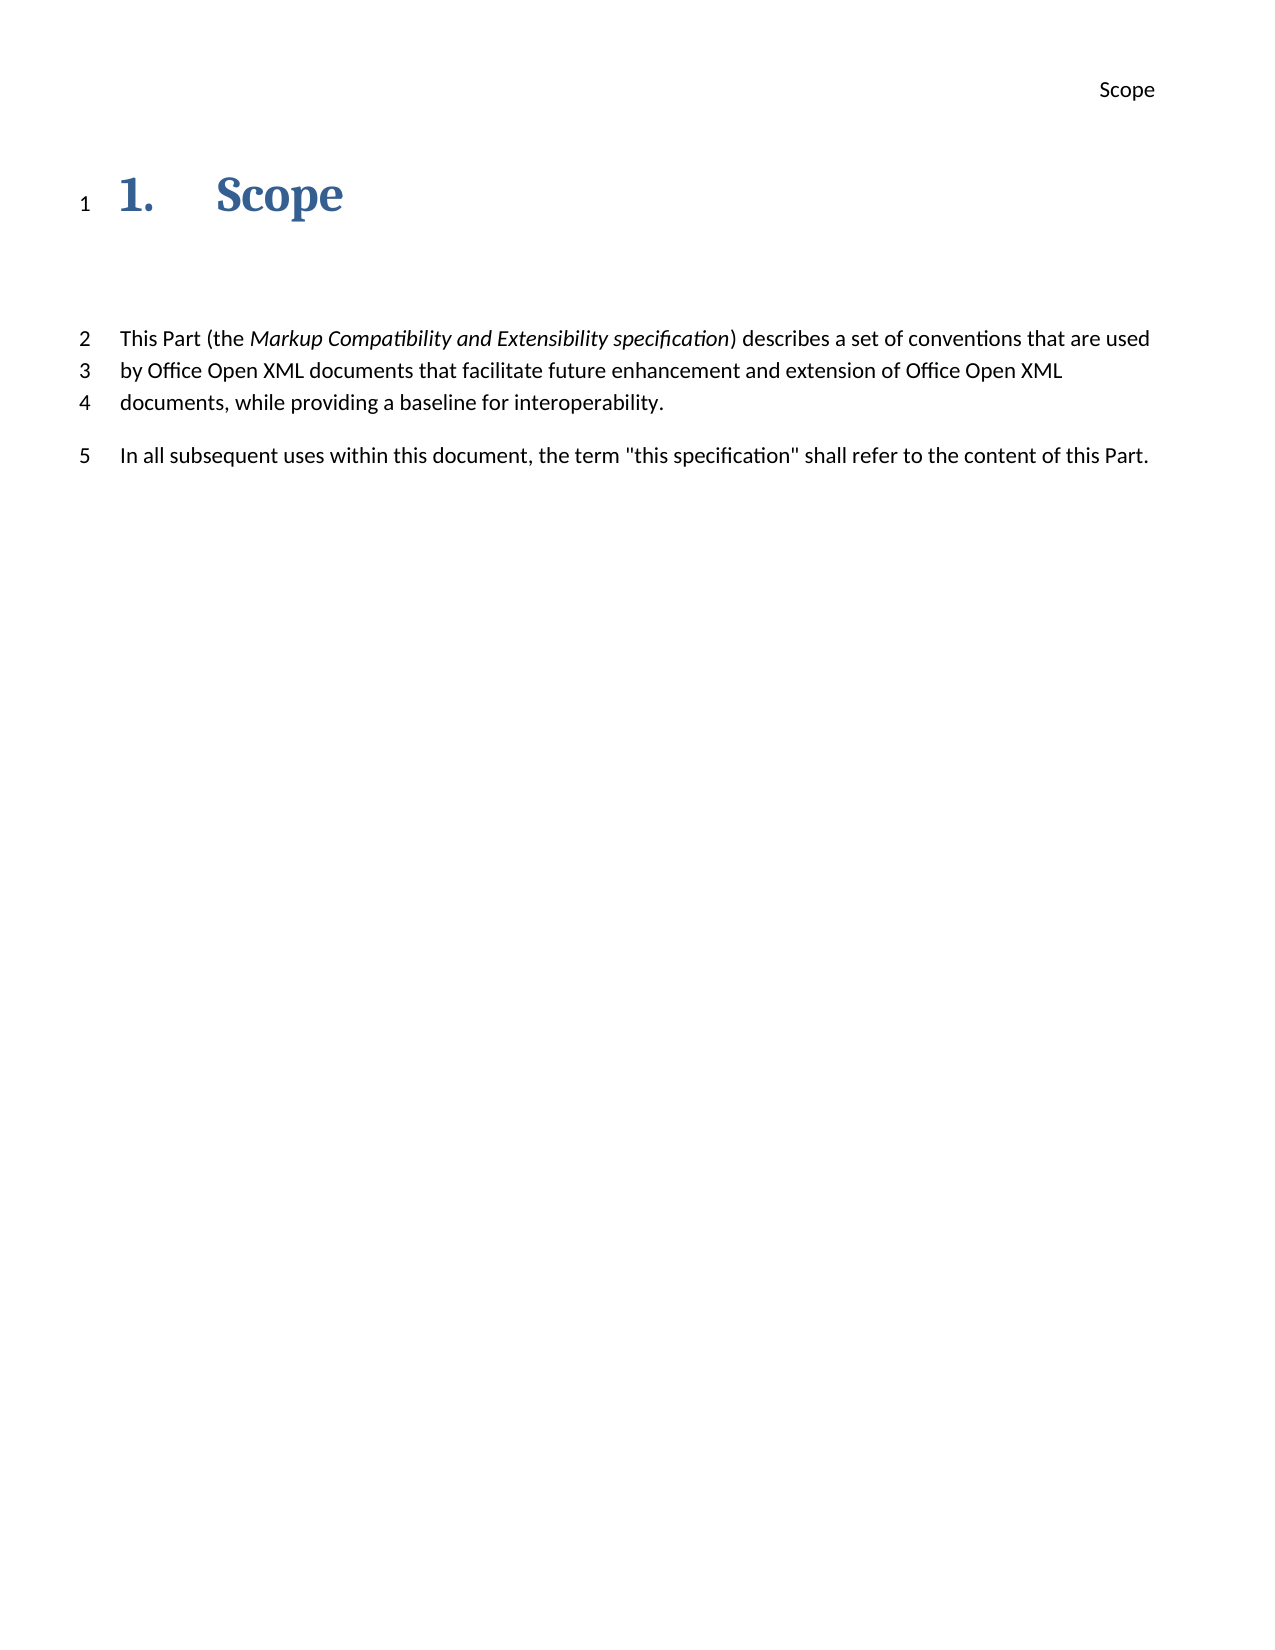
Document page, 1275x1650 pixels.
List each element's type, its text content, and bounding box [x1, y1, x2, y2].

text This Part (the Markup Compatibility and Extensibility specification) describes a set of conventions that are used by Office Open XML documents that facilitate future enhancement and extension of Office Open XML documents, while providing a baseline for interoperability. [120, 324, 1155, 417]
text In all subsequent uses within this document, the term "this specification" shall refer to the content of this Part. [120, 442, 1155, 469]
subtitle Scope [120, 167, 1155, 224]
